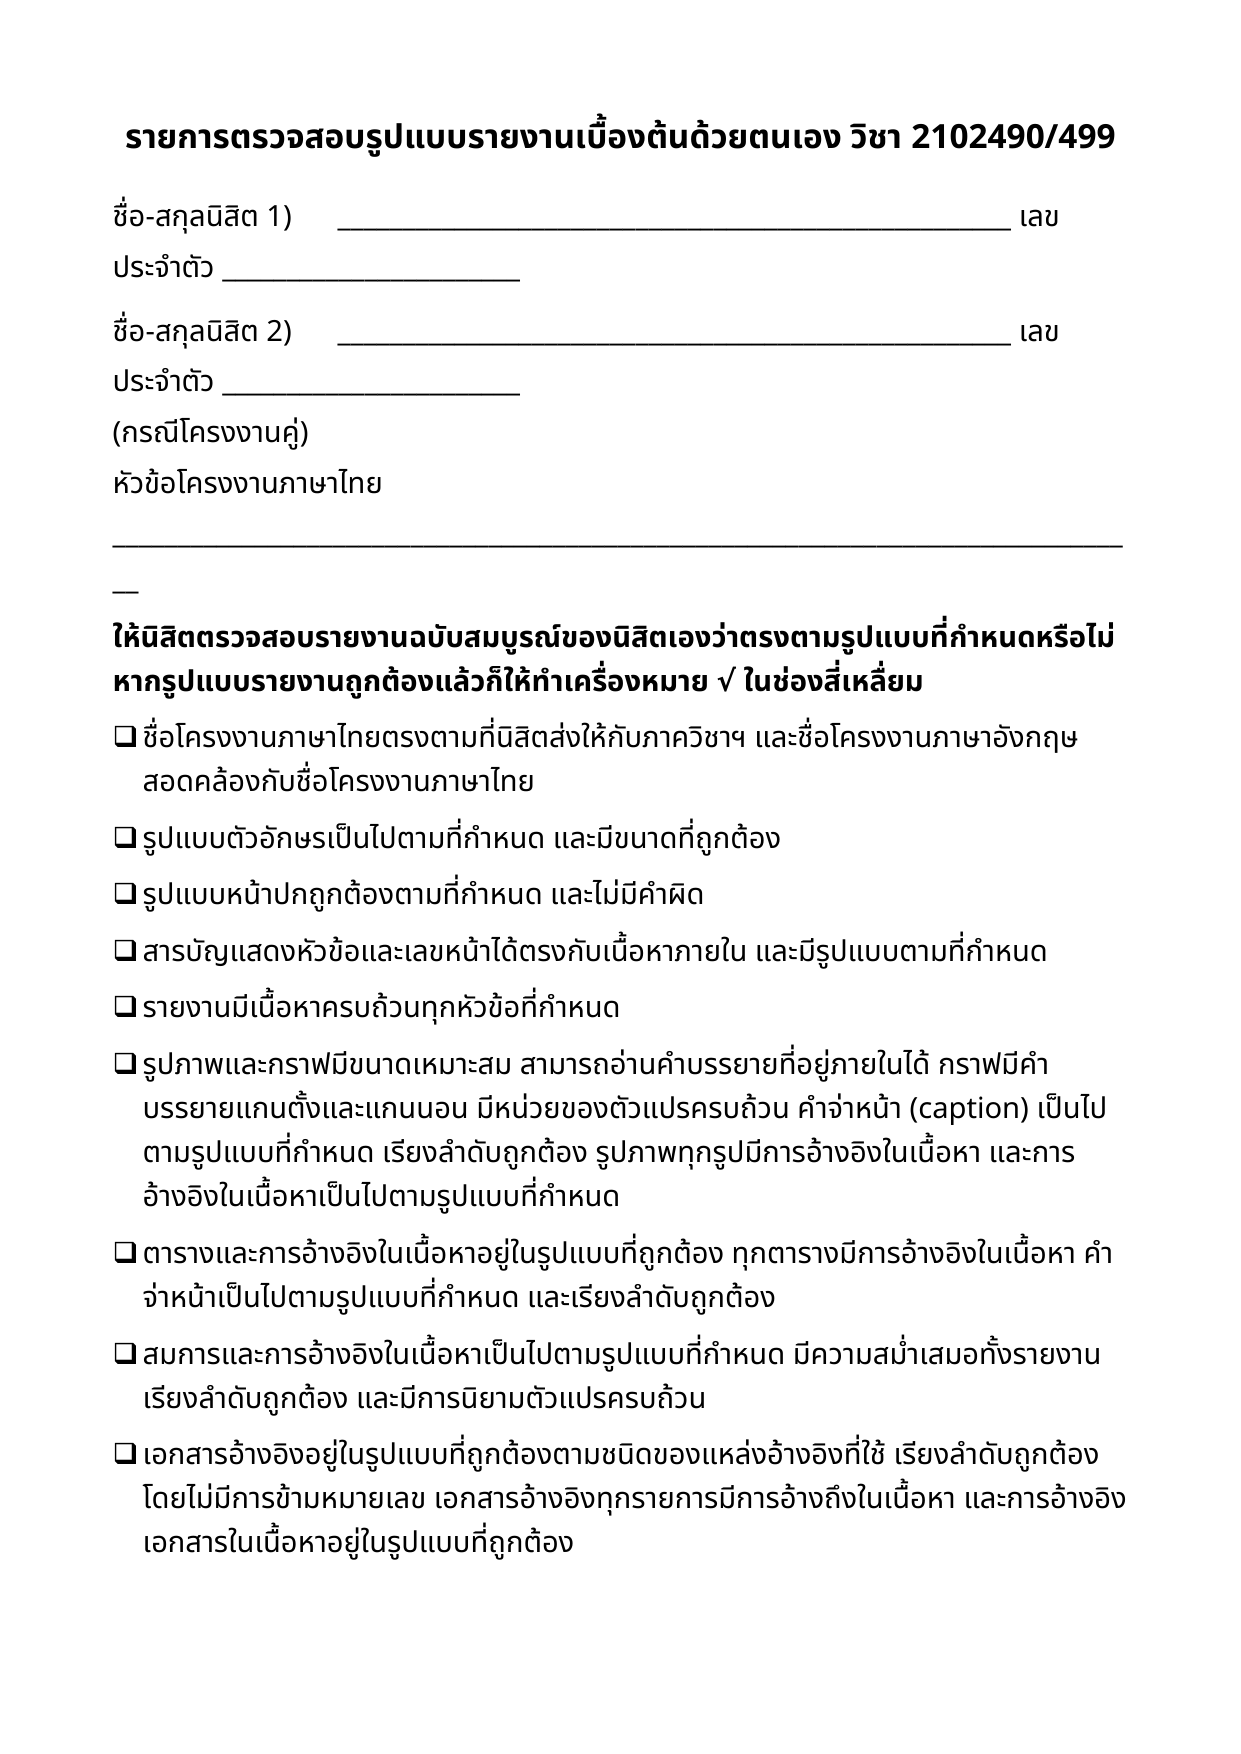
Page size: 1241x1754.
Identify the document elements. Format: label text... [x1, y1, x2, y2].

text รายงานมีเนื้อหาครบถ้วนทุกหัวข้อที่กำหนด [112, 987, 1128, 1031]
text รูปภาพและกราฟมีขนาดเหมาะสม สามารถอ่านคำบรรยายที่อยู่ภายในได้ กราฟมีคำบรรยายแกนตั้งและแกนนอน มีหน่วยของตัวแปรครบถ้วน คำจ่าหน้า (caption) เป็นไปตามรูปแบบที่กำหนด เรียงลำดับถูกต้อง รูปภาพทุกรูปมีการอ้างอิงในเนื้อหา และการอ้างอิงในเนื้อหาเป็นไปตามรูปแบบที่กำหนด [112, 1043, 1128, 1220]
text รายการตรวจสอบรูปแบบรายงานเบื้องต้นด้วยตนเอง วิชา 2102490/499 [112, 112, 1128, 163]
text ตารางและการอ้างอิงในเนื้อหาอยู่ในรูปแบบที่ถูกต้อง ทุกตารางมีการอ้างอิงในเนื้อหา คำจ่าหน้าเป็นไปตามรูปแบบที่กำหนด และเรียงลำดับถูกต้อง [112, 1232, 1128, 1321]
text หัวข้อโครงงานภาษาไทย ________________________________________________________________________________ [112, 462, 1128, 598]
text เอกสารอ้างอิงอยู่ในรูปแบบที่ถูกต้องตามชนิดของแหล่งอ้างอิงที่ใช้ เรียงลำดับถูกต้องโดยไม่มีการข้ามหมายเลข เอกสารอ้างอิงทุกรายการมีการอ้างถึงในเนื้อหา และการอ้างอิงเอกสารในเนื้อหาอยู่ในรูปแบบที่ถูกต้อง [112, 1434, 1128, 1566]
text (กรณีโครงงานคู่) [112, 411, 1128, 456]
text ชื่อ-สกุลนิสิต 2) ____________________________________________________ เลขประจำตัว _______________________ [112, 310, 1128, 405]
text สารบัญแสดงหัวข้อและเลขหน้าได้ตรงกับเนื้อหาภายใน และมีรูปแบบตามที่กำหนด [112, 930, 1128, 974]
text รูปแบบตัวอักษรเป็นไปตามที่กำหนด และมีขนาดที่ถูกต้อง [112, 817, 1128, 861]
text ชื่อโครงงานภาษาไทยตรงตามที่นิสิตส่งให้กับภาควิชาฯ และชื่อโครงงานภาษาอังกฤษสอดคล้องกับชื่อโครงงานภาษาไทย [112, 717, 1128, 805]
text ให้นิสิตตรวจสอบรายงานฉบับสมบูรณ์ของนิสิตเองว่าตรงตามรูปแบบที่กำหนดหรือไม่ หากรูปแบบรายงานถูกต้องแล้วก็ให้ทำเครื่องหมาย √ ในช่องสี่เหลื่ยม [112, 616, 1128, 704]
text ชื่อ-สกุลนิสิต 1) ____________________________________________________ เลขประจำตัว _______________________ [112, 196, 1128, 291]
text รูปแบบหน้าปกถูกต้องตามที่กำหนด และไม่มีคำผิด [112, 874, 1128, 918]
text สมการและการอ้างอิงในเนื้อหาเป็นไปตามรูปแบบที่กำหนด มีความสม่ำเสมอทั้งรายงาน เรียงลำดับถูกต้อง และมีการนิยามตัวแปรครบถ้วน [112, 1333, 1128, 1421]
